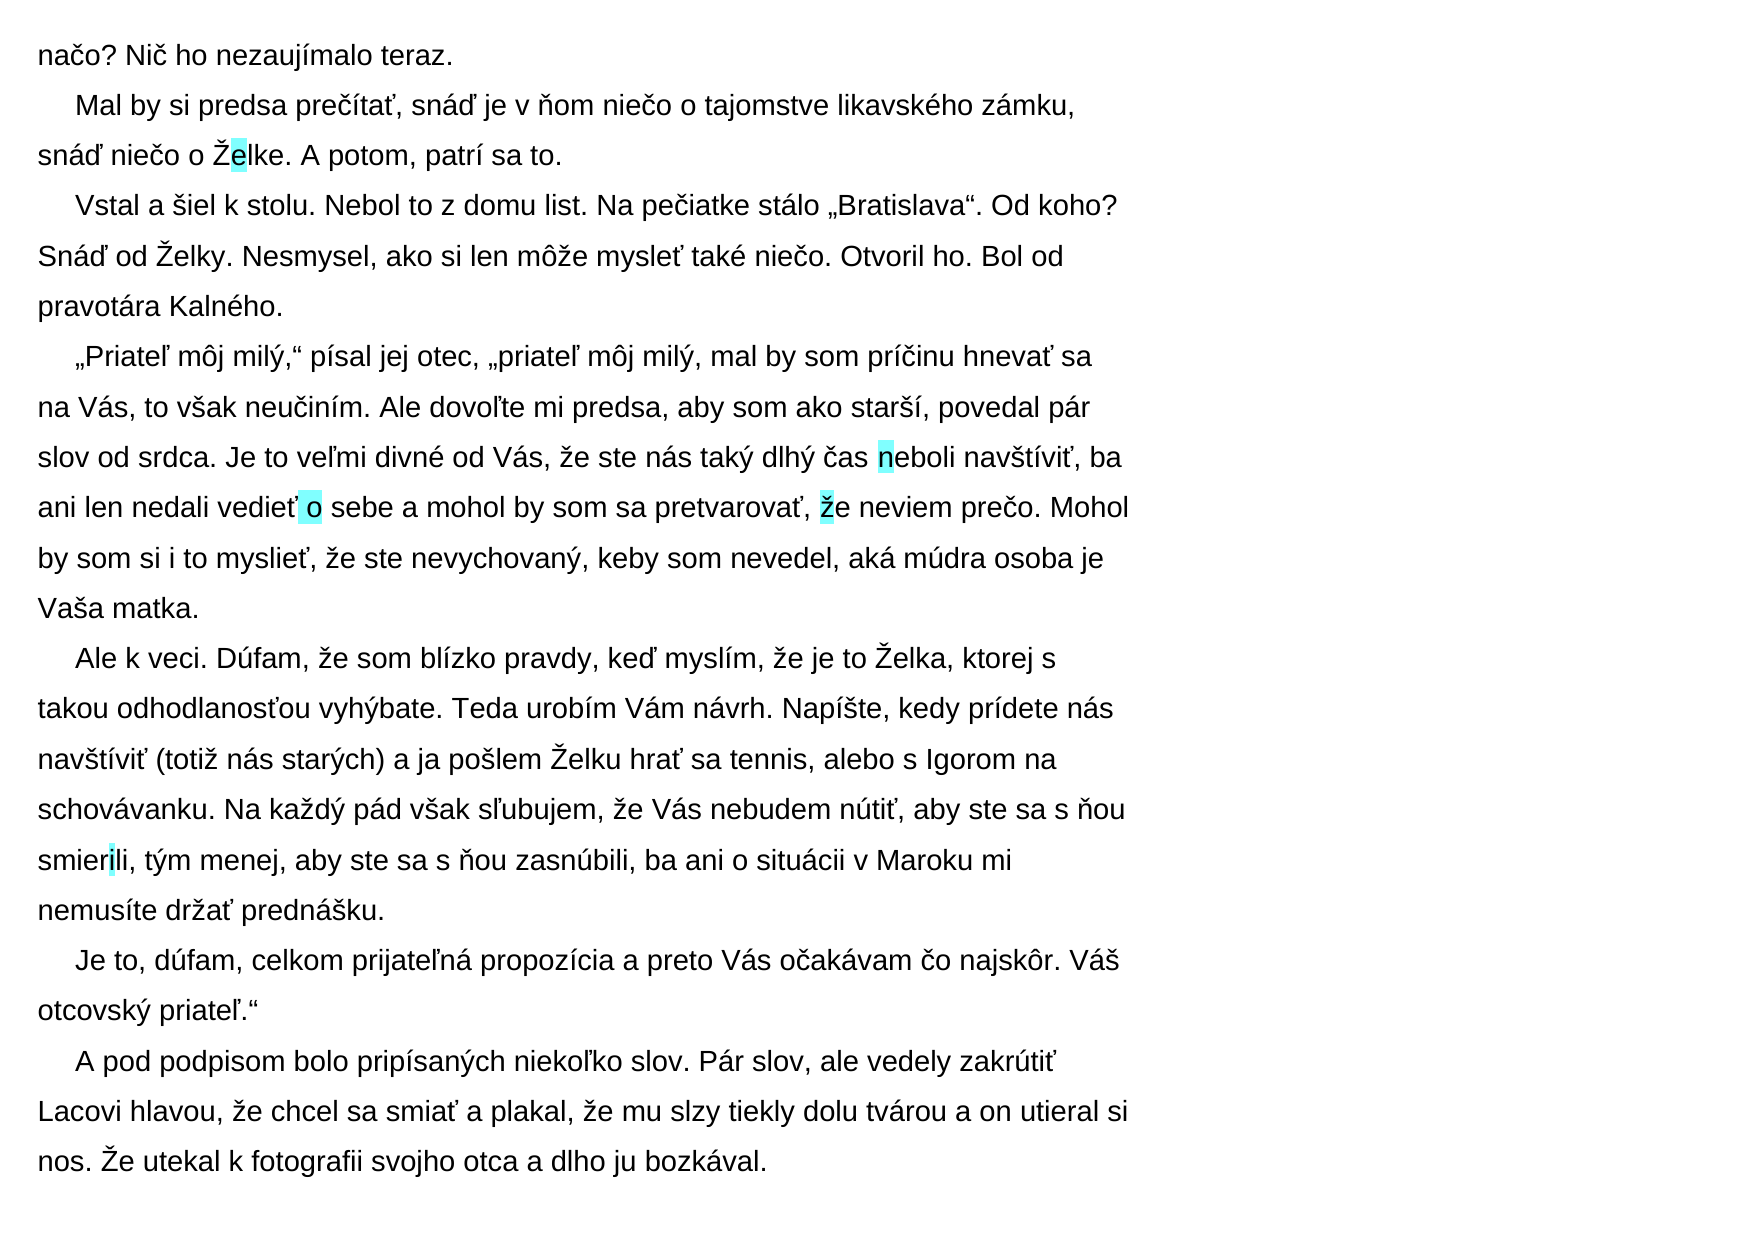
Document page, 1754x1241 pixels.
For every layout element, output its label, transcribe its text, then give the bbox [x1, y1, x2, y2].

text A pod podpisom bolo pripísaných niekoľko slov. Pár slov, ale vedely zakrútiť Lacovi hlavou, že chcel sa smiať a plakal, že mu slzy tiekly dolu tvárou a on utieral si nos. Že utekal k fotografii svojho otca a dlho ju bozkával. [37, 1044, 1131, 1178]
text Ale k veci. Dúfam, že som blízko pravdy, keď myslím, že je to Želka, ktorej s takou odhodlanosťou vyhýbate. Teda urobím Vám návrh. Napíšte, kedy prídete nás navštíviť (totiž nás starých) a ja pošlem Želku hrať sa tennis, alebo s Igorom na schovávanku. Na každý pád však sľubujem, že Vás nebudem nútiť, aby ste sa s ňou smierili, tým menej, aby ste sa s ňou zasnúbili, ba ani o situácii v Maroku mi nemusíte držať prednášku. [37, 641, 1131, 926]
text Je to, dúfam, celkom prijateľná propozícia a preto Vás očakávam čo najskôr. Váš otcovský priateľ.“ [37, 943, 1131, 1027]
text Vstal a šiel k stolu. Nebol to z domu list. Na pečiatke stálo „Bratislava“. Od koho? Snáď od Želky. Nesmysel, ako si len môže mysleť také niečo. Otvoril ho. Bol od pravotára Kalného. [37, 188, 1131, 323]
text Aký list je to? Kto ho písal? Zaiste z domu. Mal by vstať a ísť ho prečítať. Ale načo? Nič ho nezaujímalo teraz. [37, 37, 1131, 71]
text „Priateľ môj milý,“ písal jej otec, „priateľ môj milý, mal by som príčinu hnevať sa na Vás, to však neučiním. Ale dovoľte mi predsa, aby som ako starší, povedal pár slov od srdca. Je to veľmi divné od Vás, že ste nás taký dlhý čas neboli navštíviť, ba ani len nedali vedieť o sebe a mohol by som sa pretvarovať, že neviem prečo. Mohol by som si i to myslieť, že ste nevychovaný, keby som nevedel, aká múdra osoba je Vaša matka. [37, 339, 1131, 624]
text Mal by si predsa prečítať, snáď je v ňom niečo o tajomstve likavského zámku, snáď niečo o Želke. A potom, patrí sa to. [37, 88, 1131, 172]
